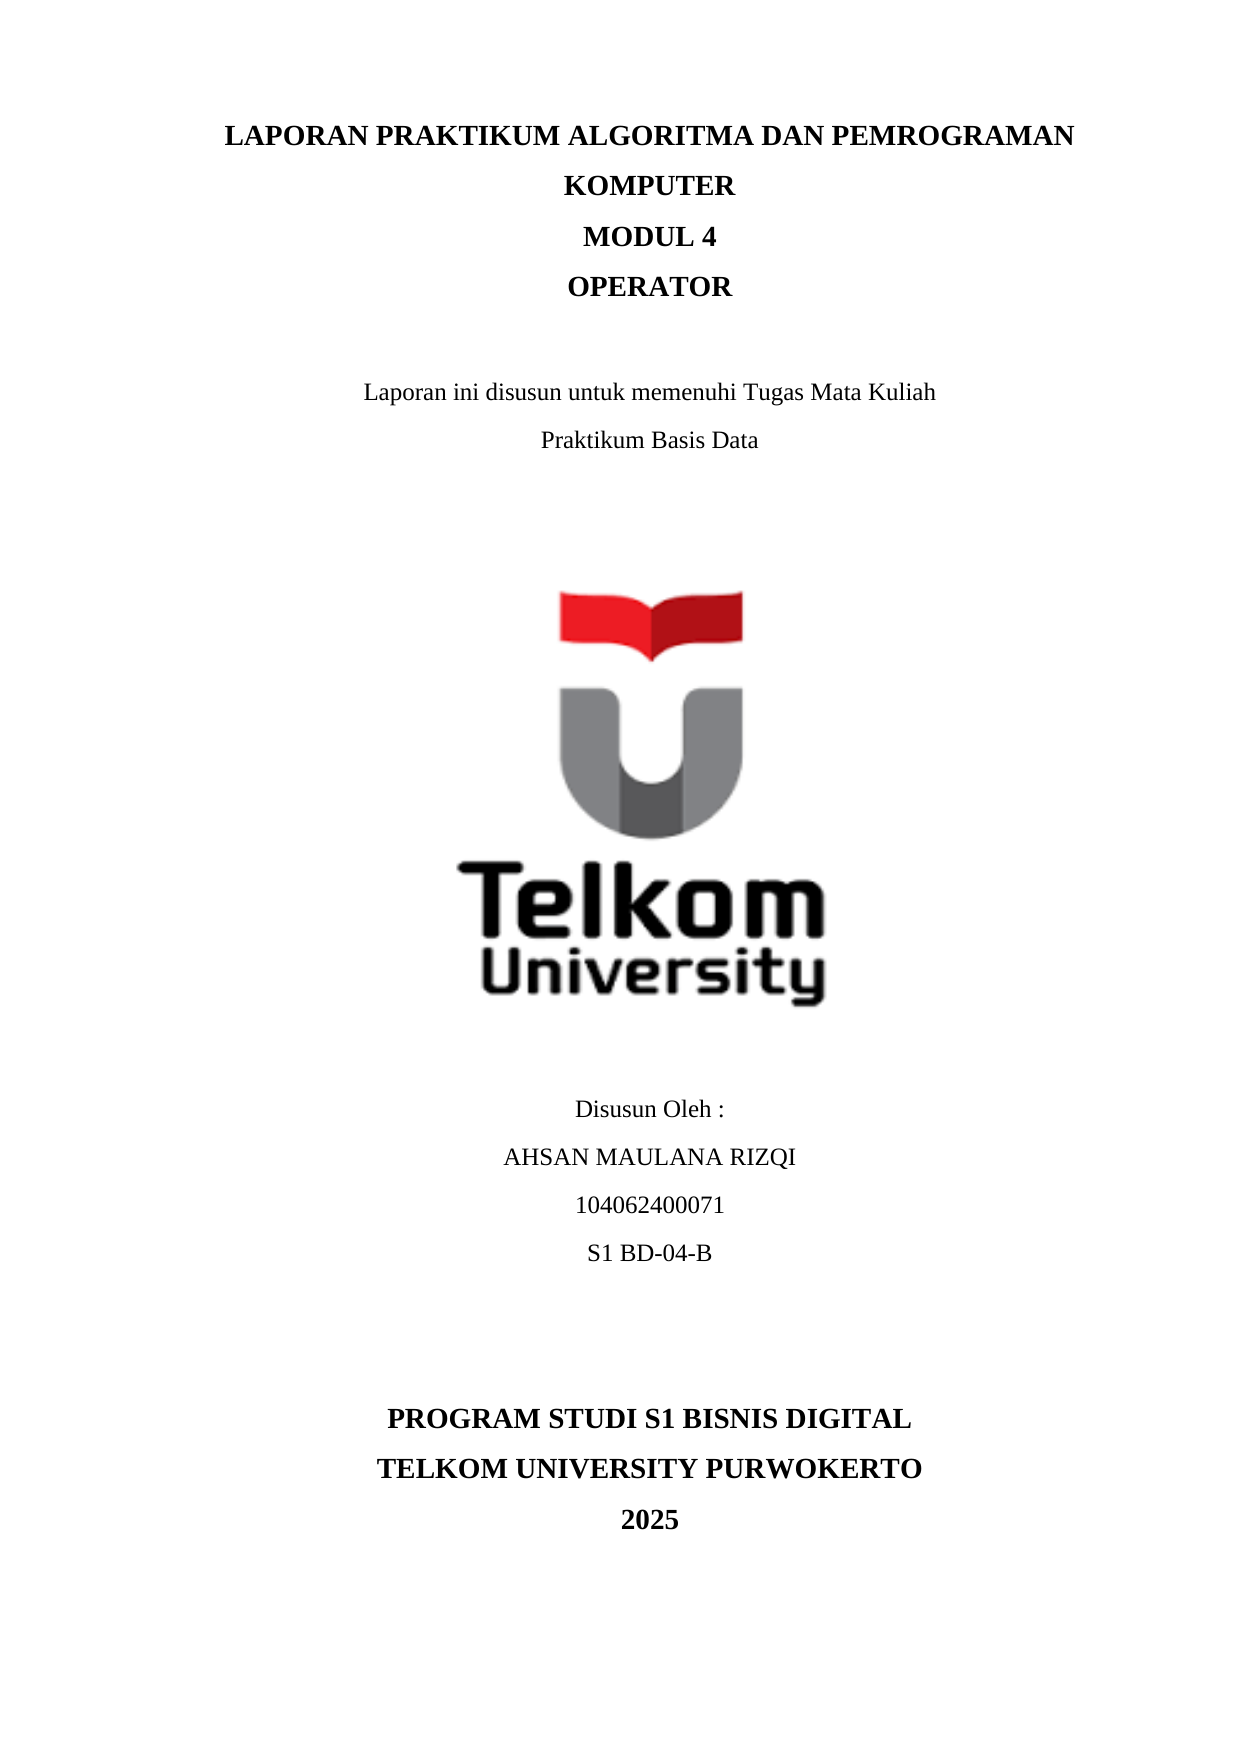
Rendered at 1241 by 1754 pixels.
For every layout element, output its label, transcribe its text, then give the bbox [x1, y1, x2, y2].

text PROGRAM STUDI S1 BISNIS DIGITAL [177, 1401, 1122, 1435]
text 2025 [177, 1502, 1122, 1536]
text AHSAN MAULANA RIZQI [177, 1142, 1122, 1171]
text TELKOM UNIVERSITY PURWOKERTO [177, 1452, 1122, 1485]
text S1 BD-04-B [177, 1238, 1122, 1266]
text OPERATOR [177, 269, 1122, 303]
text Praktikum Basis Data [177, 425, 1122, 454]
text Laporan ini disusun untuk memenuhi Tugas Mata Kuliah [177, 377, 1122, 406]
text MODUL 4 [177, 219, 1122, 252]
text LAPORAN PRAKTIKUM ALGORITMA DAN PEMROGRAMAN KOMPUTER [177, 118, 1122, 202]
picture [391, 528, 908, 1073]
text 104062400071 [177, 1190, 1122, 1219]
